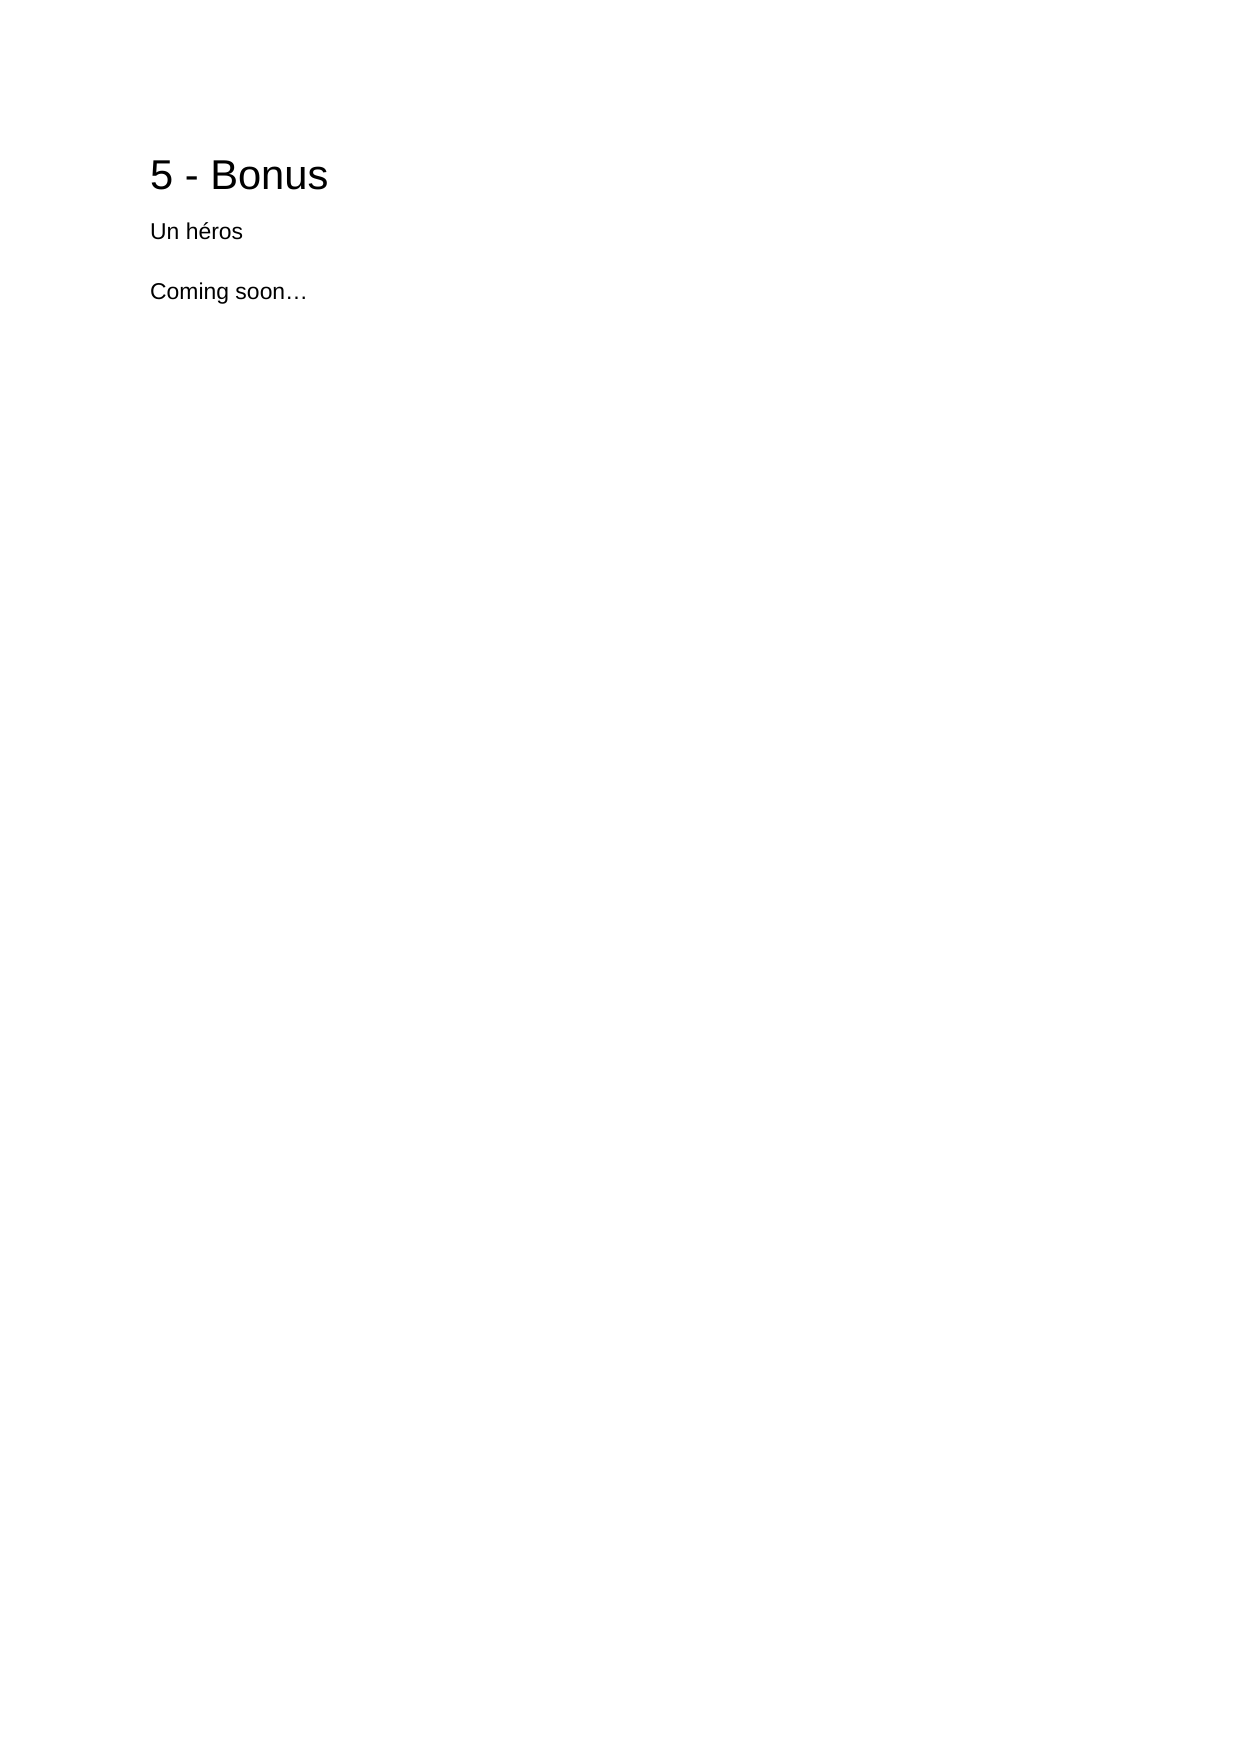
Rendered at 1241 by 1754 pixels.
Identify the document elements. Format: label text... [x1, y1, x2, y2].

text Coming soon… [150, 278, 1090, 304]
subtitle 5 - Bonus [150, 150, 1090, 198]
text Un héros [150, 218, 1090, 244]
